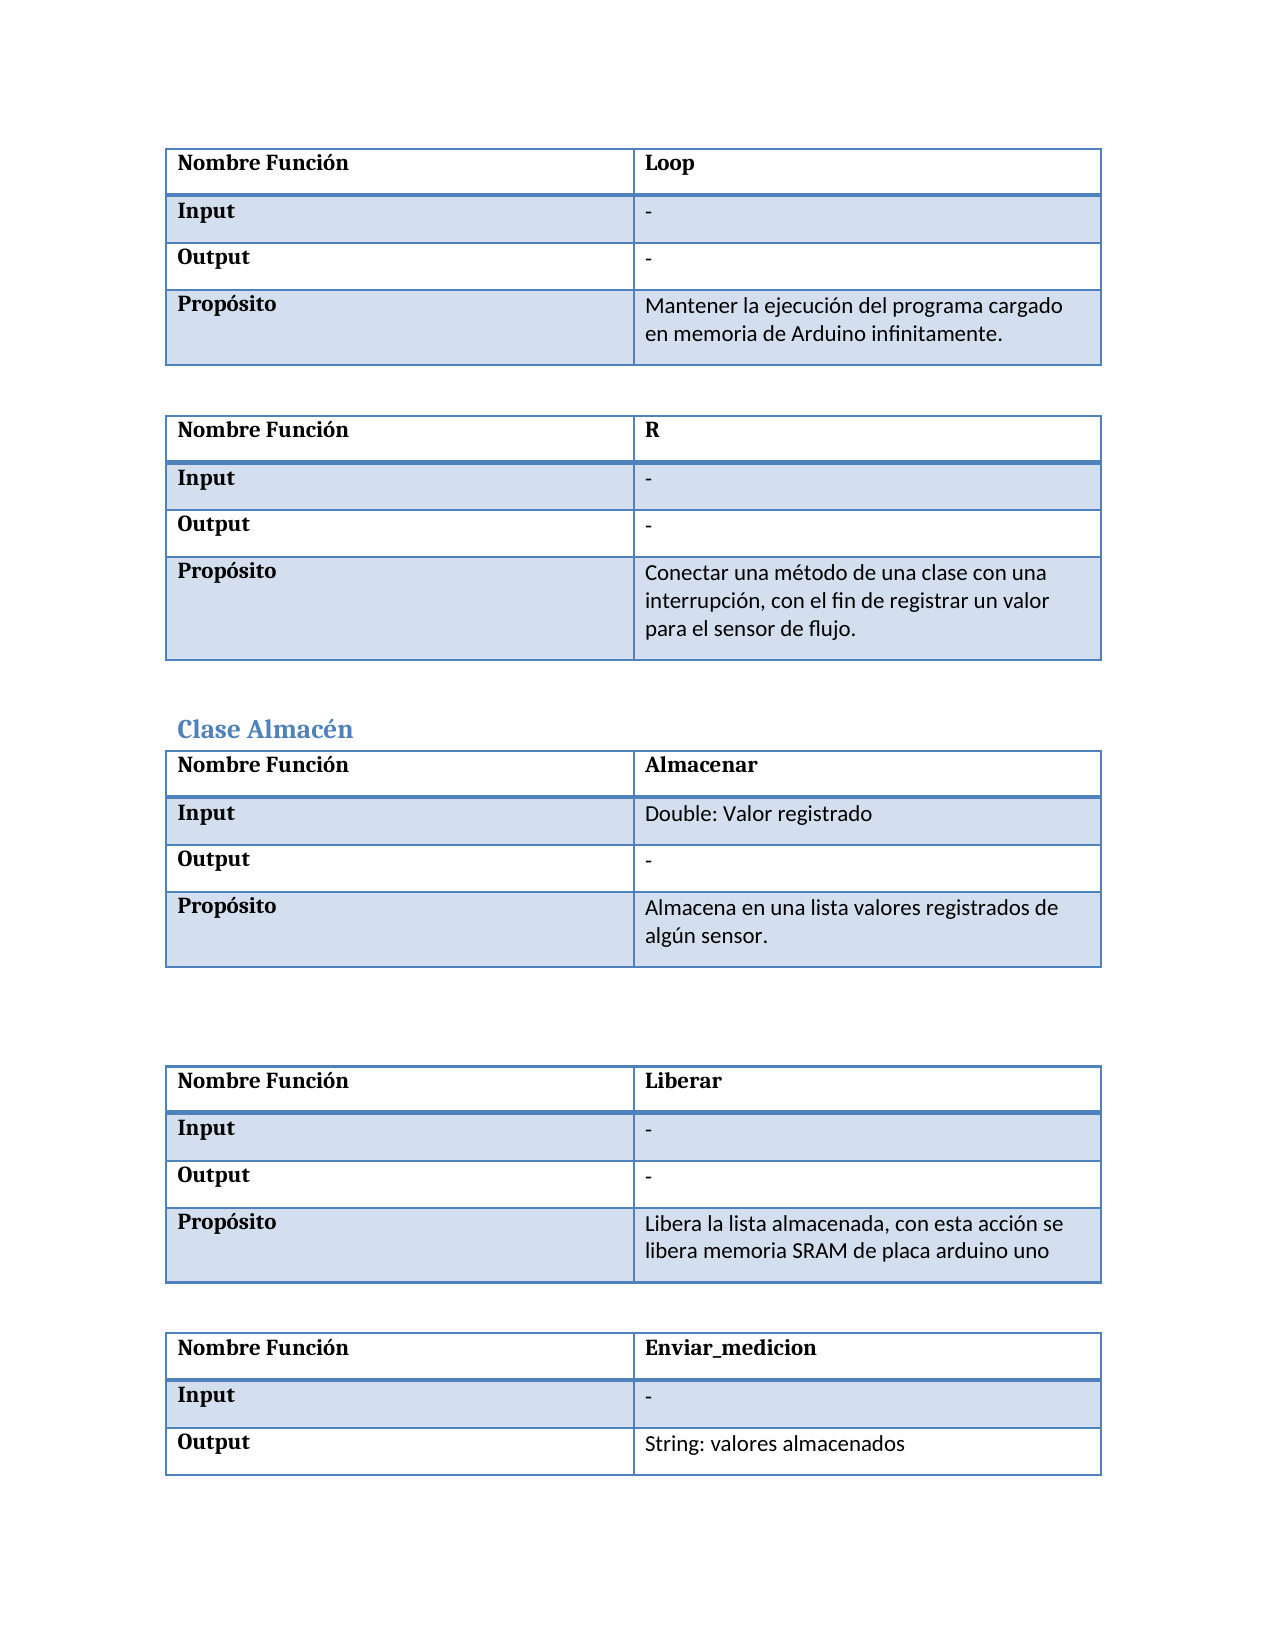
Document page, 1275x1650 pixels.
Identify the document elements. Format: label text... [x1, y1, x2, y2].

table_cell String: valores almacenados [635, 1429, 1100, 1473]
table_cell Propósito [167, 893, 633, 966]
table_cell - [635, 465, 1100, 509]
table_cell Propósito [167, 1209, 633, 1281]
table_cell Libera la lista almacenada, con esta acción se libera memoria SRAM de placa arduino uno [635, 1209, 1100, 1281]
table_cell Almacena en una lista valores registrados de algún sensor. [635, 893, 1100, 966]
table_header Nombre Función [167, 150, 633, 193]
table_cell Propósito [167, 291, 633, 364]
table_cell Output [167, 1429, 633, 1473]
table_header Nombre Función [167, 417, 633, 460]
table_cell Input [167, 1382, 633, 1427]
table_header Almacenar [635, 752, 1100, 794]
table_cell Double: Valor registrado [635, 799, 1100, 844]
table_cell Input [167, 799, 633, 844]
table_header R [635, 417, 1100, 460]
table_header Nombre Función [167, 752, 633, 794]
table_cell Conectar una método de una clase con una interrupción, con el fin de registrar un valor para el sensor de flujo. [635, 558, 1100, 659]
table_header Enviar_medicion [635, 1334, 1100, 1377]
table_cell Propósito [167, 558, 633, 659]
table_header Nombre Función [167, 1068, 633, 1110]
table_cell - [635, 1115, 1100, 1160]
table_cell - [635, 1382, 1100, 1427]
table_header Nombre Función [167, 1334, 633, 1377]
table_cell Input [167, 1115, 633, 1160]
table_cell - [635, 244, 1100, 289]
table_cell - [635, 846, 1100, 891]
table_cell Output [167, 511, 633, 556]
table_cell Output [167, 244, 633, 289]
table_cell - [635, 197, 1100, 242]
table_cell Output [167, 1162, 633, 1207]
table_cell - [635, 511, 1100, 556]
table_cell Output [167, 846, 633, 891]
table_cell Input [167, 197, 633, 242]
table_header Loop [635, 150, 1100, 193]
table_cell Mantener la ejecución del programa cargado en memoria de Arduino infinitamente. [635, 291, 1100, 364]
table_cell Input [167, 465, 633, 509]
table_header Liberar [635, 1068, 1100, 1110]
subtitle Clase Almacén [177, 714, 1098, 745]
table_cell - [635, 1162, 1100, 1207]
